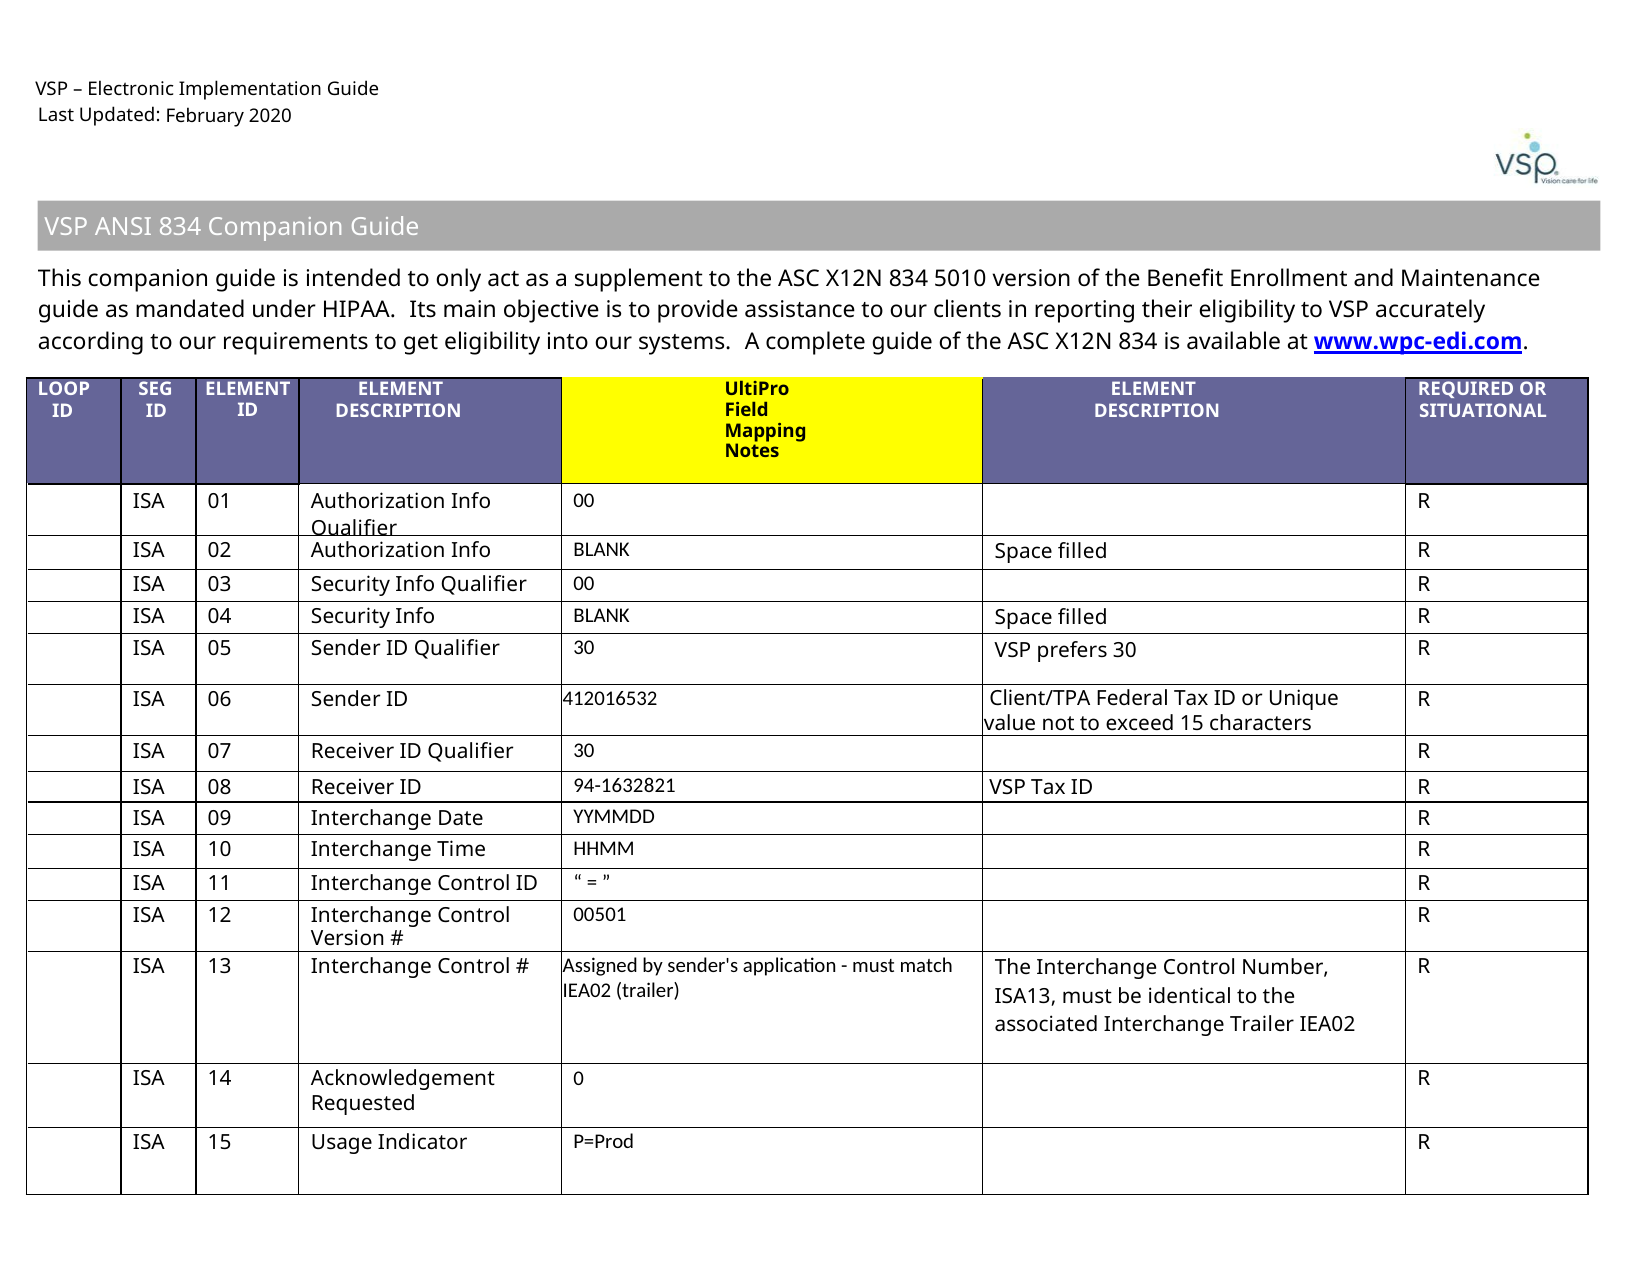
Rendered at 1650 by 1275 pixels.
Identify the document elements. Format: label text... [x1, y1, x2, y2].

table_cell [983, 1128, 1405, 1194]
table_header REQUIRED OR SITUATIONAL [1406, 379, 1587, 483]
table_cell Security Info [299, 602, 561, 633]
table_cell ISA [122, 485, 195, 535]
table_cell ISA [122, 803, 195, 834]
table_cell [983, 835, 1405, 868]
table_cell [983, 869, 1405, 900]
table_cell R [1406, 803, 1587, 834]
table_cell 412016532 [562, 685, 982, 735]
table_cell 04 [197, 602, 298, 633]
table_cell Interchange Control Version # [299, 901, 561, 951]
table_cell 08 [197, 772, 298, 801]
table_cell [983, 803, 1405, 834]
table_cell R [1406, 685, 1587, 735]
table_cell ISA [122, 901, 195, 951]
table_cell P=Prod [562, 1128, 982, 1194]
table_cell [27, 1064, 120, 1127]
table_cell 00 [562, 570, 982, 601]
picture [1493, 128, 1600, 188]
table_cell [983, 736, 1405, 771]
table_cell Client/TPA Federal Tax ID or Unique value not to exceed 15 characters [983, 685, 1405, 735]
table_cell 05 [197, 634, 298, 684]
table_cell [983, 570, 1405, 601]
table_cell 0 [562, 1064, 982, 1127]
table_cell 01 [197, 485, 298, 535]
table_cell VSP Tax ID [983, 772, 1405, 801]
table_header LOOP ID [27, 379, 120, 483]
table_cell R [1406, 869, 1587, 900]
table_cell R [1406, 772, 1587, 801]
table_cell [27, 835, 120, 868]
table_cell 00 [562, 484, 982, 535]
table_cell [27, 772, 120, 801]
table_header ELEMENT ID [197, 379, 298, 483]
table_cell ISA [122, 1128, 195, 1194]
table_cell [27, 802, 120, 834]
table_cell [27, 602, 120, 633]
table_cell ISA [122, 685, 195, 735]
table_cell R [1406, 952, 1587, 1063]
text Last Updated: February 2020 [38, 101, 1614, 128]
table_cell [983, 901, 1405, 951]
table_cell Space filled [983, 536, 1405, 568]
table_cell Authorization Info [299, 536, 561, 568]
table_cell ISA [122, 536, 195, 568]
table_cell [27, 536, 120, 568]
table_cell R [1406, 634, 1587, 684]
table_cell 06 [197, 685, 298, 735]
table_cell Authorization Info Qualifier [299, 484, 561, 535]
table_cell 02 [197, 536, 298, 568]
table_cell [27, 901, 120, 951]
table_cell 14 [197, 1064, 298, 1127]
table_cell ISA [122, 634, 195, 684]
table_cell [27, 570, 120, 601]
table_cell The Interchange Control Number, ISA13, must be identical to the associated Interchange Trailer IEA02 [983, 952, 1405, 1063]
table_cell ISA [122, 869, 195, 900]
table_cell VSP prefers 30 [983, 634, 1405, 684]
table_cell ISA [122, 1064, 195, 1127]
table_cell 00501 [562, 901, 982, 951]
table_cell ISA [122, 736, 195, 771]
table_cell 13 [197, 952, 298, 1063]
table_cell HHMM [562, 835, 982, 868]
table_cell 12 [197, 901, 298, 951]
table_cell [983, 484, 1405, 535]
table_cell R [1406, 485, 1587, 535]
table_cell 09 [197, 803, 298, 834]
table_cell 03 [197, 570, 298, 601]
table_cell Interchange Control ID [299, 869, 561, 900]
table_cell YYMMDD [562, 803, 982, 834]
table_cell ISA [122, 602, 195, 633]
table_cell [27, 869, 120, 900]
table_cell Interchange Time [299, 835, 561, 868]
table_cell 11 [197, 869, 298, 900]
table_header SEG ID [122, 379, 195, 483]
table_cell 15 [197, 1128, 298, 1194]
table_cell R [1406, 835, 1587, 868]
table_cell Security Info Qualifier [299, 570, 561, 601]
table_cell Space filled [983, 602, 1405, 633]
table_cell [27, 1128, 120, 1194]
table_cell [27, 484, 120, 535]
table_cell 94-1632821 [562, 772, 982, 801]
text This companion guide is intended to only act as a supplement to the ASC X12N 834 5010 version of the Benefit Enrollment and Maintenance guide as mandated under HIPAA. Its main objective is to provide assistance to our clients in reporting their eligibility to VSP accurately according to our requirements to get eligibility into our systems. A complete guide of the ASC X12N 834 is available at www.wpc-edi.com. [38, 261, 1585, 356]
table_cell [27, 952, 120, 1063]
table_cell [27, 736, 120, 771]
table_cell 30 [562, 634, 982, 684]
text VSP ANSI 834 Companion Guide [38, 208, 1614, 242]
table_cell ISA [122, 570, 195, 601]
table_cell Interchange Control # [299, 952, 561, 1063]
table_cell Sender ID Qualifier [299, 634, 561, 684]
table_header ELEMENT DESCRIPTION [983, 377, 1405, 483]
table_cell R [1406, 1128, 1587, 1194]
table_header ELEMENT DESCRIPTION [300, 379, 561, 483]
table_cell [27, 685, 120, 735]
table_cell R [1406, 602, 1587, 633]
table_cell BLANK [562, 602, 982, 633]
table_cell Interchange Date [299, 803, 561, 834]
text VSP – Electronic Implementation Guide [26, 75, 1614, 101]
table_cell R [1406, 736, 1587, 771]
table_cell Usage Indicator [299, 1128, 561, 1194]
table_header UltiPro Field Mapping Notes [562, 377, 983, 483]
table_cell R [1406, 536, 1587, 568]
table_cell Assigned by sender's application - must match IEA02 (trailer) [562, 952, 982, 1063]
table_cell Receiver ID [299, 772, 561, 801]
table_cell R [1406, 901, 1587, 951]
table_cell 07 [197, 736, 298, 771]
table_cell BLANK [562, 536, 982, 568]
table_cell Receiver ID Qualifier [299, 736, 561, 771]
table_cell [27, 634, 120, 684]
table_cell [983, 1064, 1405, 1127]
table_cell 30 [562, 736, 982, 771]
table_cell R [1406, 570, 1587, 601]
table_cell Sender ID [299, 685, 561, 735]
table_cell R [1406, 1064, 1587, 1127]
table_cell ISA [122, 835, 195, 868]
table_cell ISA [122, 772, 195, 801]
table_cell “ = ” [562, 869, 982, 900]
table_cell 10 [197, 835, 298, 868]
table_cell ISA [122, 952, 195, 1063]
table_cell Acknowledgement Requested [299, 1064, 561, 1127]
